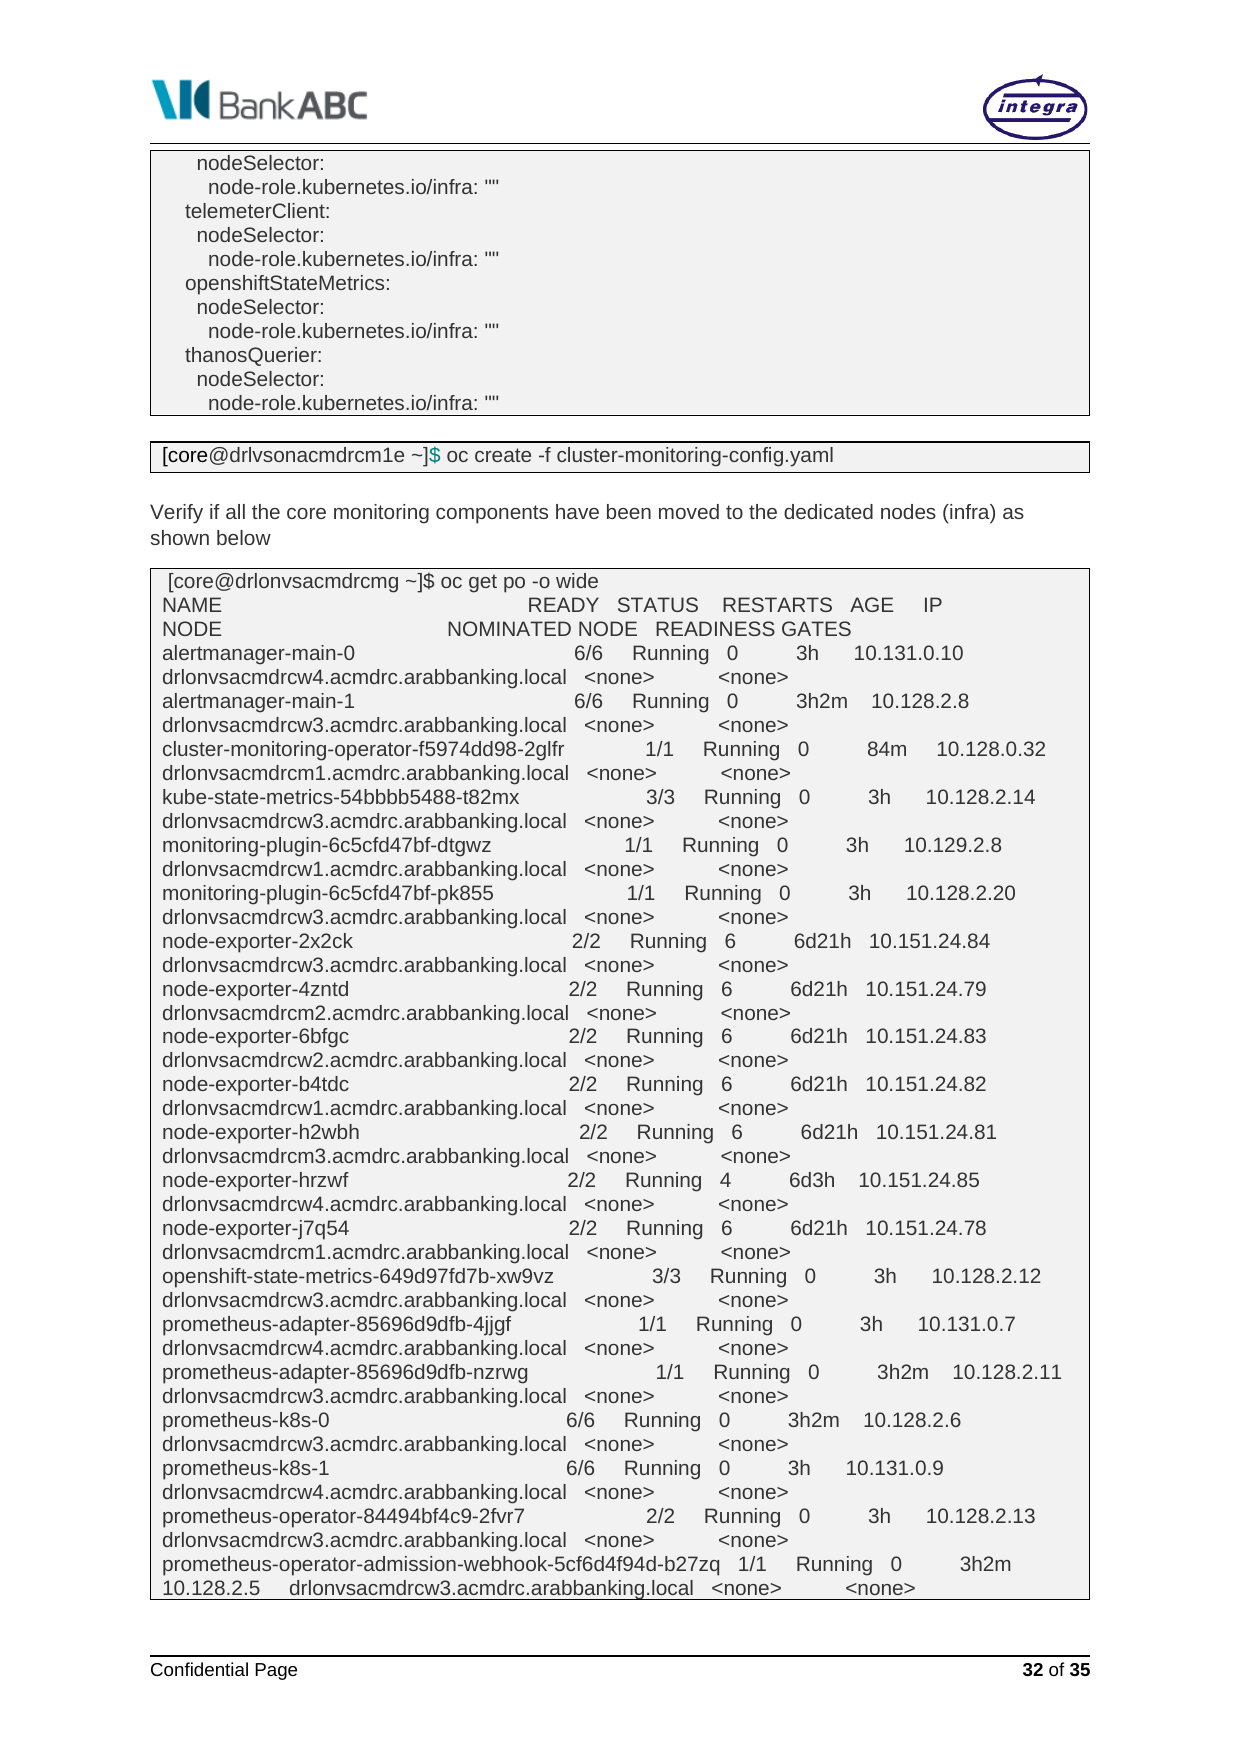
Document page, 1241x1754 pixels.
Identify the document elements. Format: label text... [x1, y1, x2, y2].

table_header [core@drlvsonacmdrcm1e ~]$ oc create -f cluster-monitoring-config.yaml [151, 443, 1089, 472]
text Verify if all the core monitoring components have been moved to the dedicated nodes (infra) as shown below [150, 500, 1090, 549]
picture [982, 73, 1088, 141]
picture [150, 75, 371, 126]
